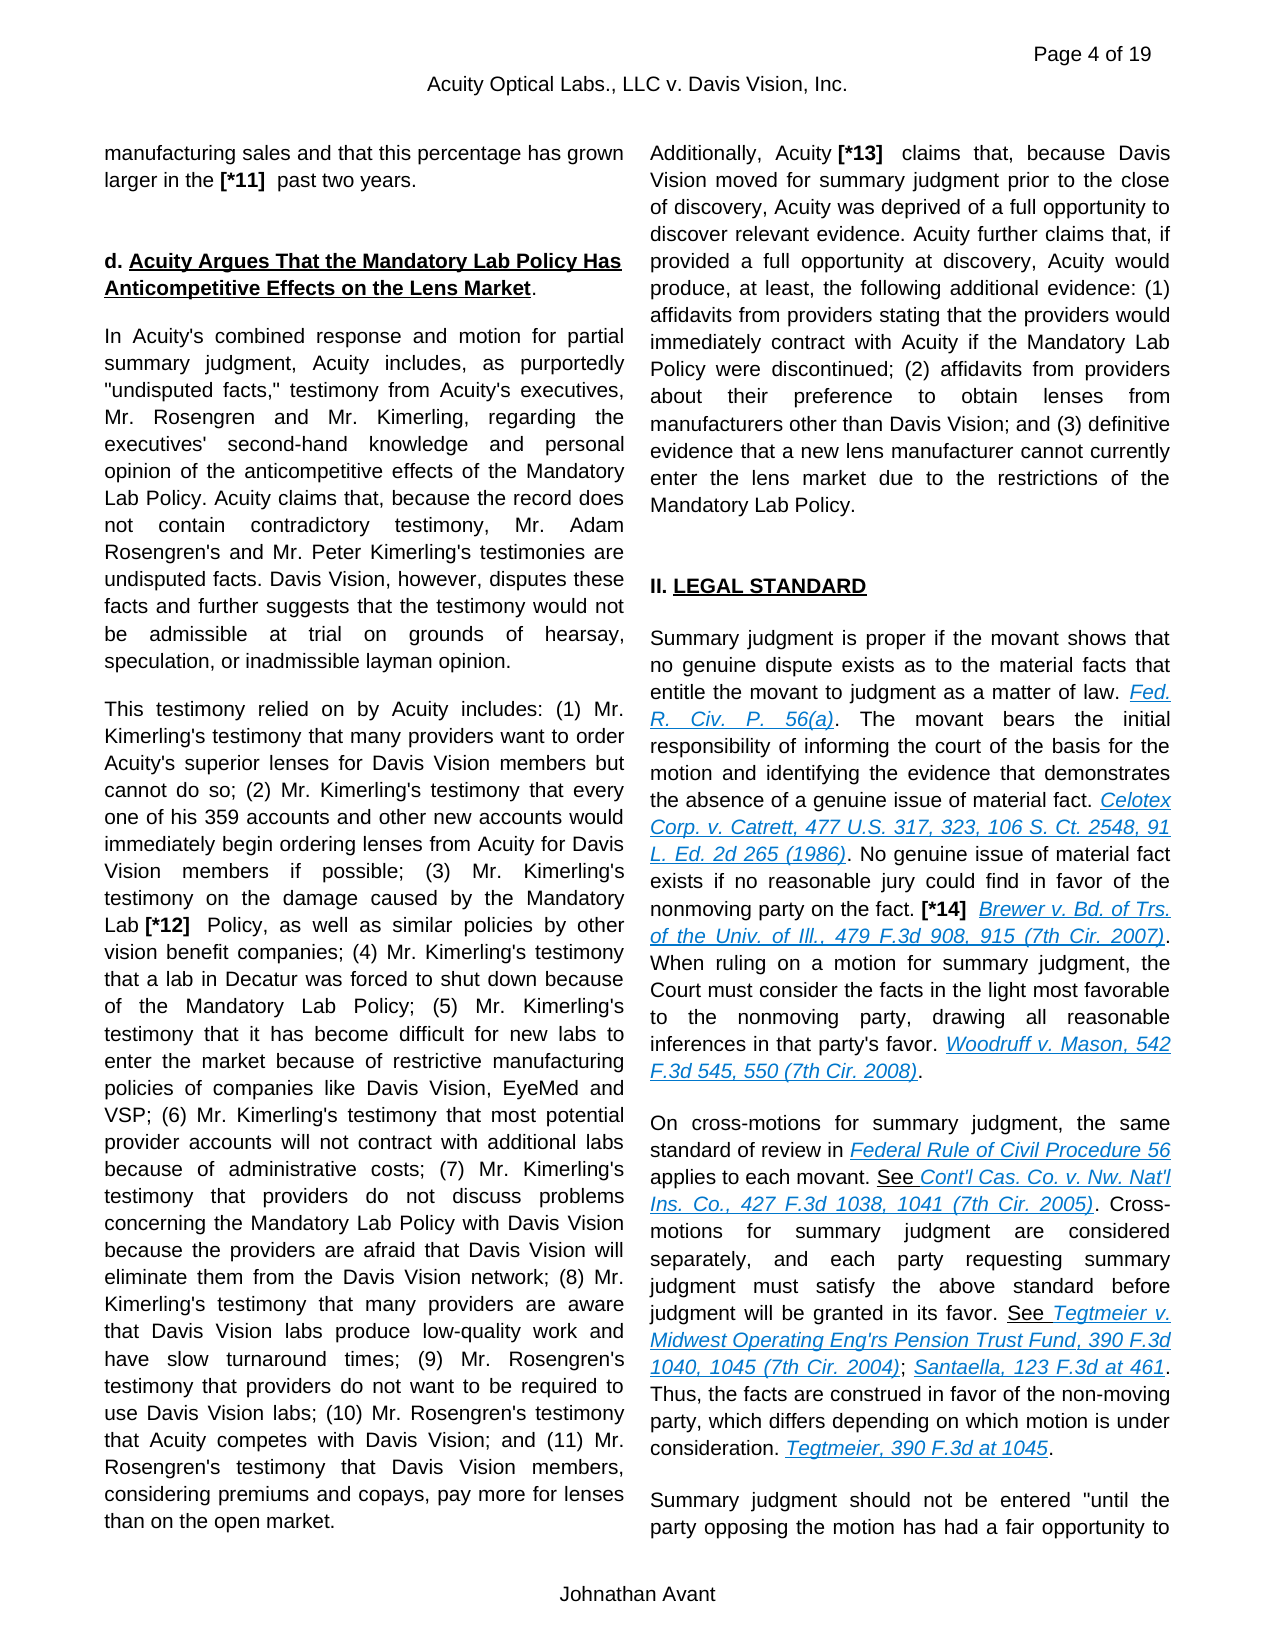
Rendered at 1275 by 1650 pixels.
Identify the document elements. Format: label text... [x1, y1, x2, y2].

text d. Acuity Argues That the Mandatory Lab Policy Has Anticompetitive Effects on the Lens Market. [104, 217, 625, 299]
text This testimony relied on by Acuity includes: (1) Mr. Kimerling's testimony that many providers want to order Acuity's superior lenses for Davis Vision members but cannot do so; (2) Mr. Kimerling's testimony that every one of his 359 accounts and other new accounts would immediately begin ordering lenses from Acuity for Davis Vision members if possible; (3) Mr. Kimerling's testimony on the damage caused by the Mandatory Lab [*12] Policy, as well as similar policies by other vision benefit companies; (4) Mr. Kimerling's testimony that a lab in Decatur was forced to shut down because of the Mandatory Lab Policy; (5) Mr. Kimerling's testimony that it has become difficult for new labs to enter the market because of restrictive manufacturing policies of companies like Davis Vision, EyeMed and VSP; (6) Mr. Kimerling's testimony that most potential provider accounts will not contract with additional labs because of administrative costs; (7) Mr. Kimerling's testimony that providers do not discuss problems concerning the Mandatory Lab Policy with Davis Vision because the providers are afraid that Davis Vision will eliminate them from the Davis Vision network; (8) Mr. Kimerling's testimony that many providers are aware that Davis Vision labs produce low-quality work and have slow turnaround times; (9) Mr. Rosengren's testimony that providers do not want to be required to use Davis Vision labs; (10) Mr. Rosengren's testimony that Acuity competes with Davis Vision; and (11) Mr. Rosengren's testimony that Davis Vision members, considering premiums and copays, pay more for lenses than on the open market. [104, 693, 625, 1533]
text II. LEGAL STANDARD [650, 542, 1171, 597]
text Additionally, Acuity [*13] claims that, because Davis Vision moved for summary judgment prior to the close of discovery, Acuity was deprived of a full opportunity to discover relevant evidence. Acuity further claims that, if provided a full opportunity at discovery, Acuity would produce, at least, the following additional evidence: (1) affidavits from providers stating that the providers would immediately contract with Acuity if the Mandatory Lab Policy were discontinued; (2) affidavits from providers about their preference to obtain lenses from manufacturers other than Davis Vision; and (3) definitive evidence that a new lens manufacturer cannot currently enter the lens market due to the restrictions of the Mandatory Lab Policy. [650, 137, 1171, 517]
text On cross-motions for summary judgment, the same standard of review in Federal Rule of Civil Procedure 56 applies to each movant. See Cont'l Cas. Co. v. Nw. Nat'l Ins. Co., 427 F.3d 1038, 1041 (7th Cir. 2005). Cross-motions for summary judgment are considered separately, and each party requesting summary judgment must satisfy the above standard before judgment will be granted in its favor. See Tegtmeier v. Midwest Operating Eng'rs Pension Trust Fund, 390 F.3d 1040, 1045 (7th Cir. 2004); Santaella, 123 F.3d at 461. Thus, the facts are construed in favor of the non-moving party, which differs depending on which motion is under consideration. Tegtmeier, 390 F.3d at 1045. [650, 1108, 1171, 1349]
text On cross-motions for summary judgment, the same standard of review in Federal Rule of Civil Procedure 56 applies to each movant. See Cont'l Cas. Co. v. Nw. Nat'l Ins. Co., 427 F.3d 1038, 1041 (7th Cir. 2005). Cross-motions for summary judgment are considered separately, and each party requesting summary judgment must satisfy the above standard before judgment will be granted in its favor. See Tegtmeier v. Midwest Operating Eng'rs Pension Trust Fund, 390 F.3d 1040, 1045 (7th Cir. 2004); Santaella, 123 F.3d at 461. Thus, the facts are construed in favor of the non-moving party, which differs depending on which motion is under consideration. Tegtmeier, 390 F.3d at 1045. [650, 1350, 1171, 1460]
text In Acuity's combined response and motion for partial summary judgment, Acuity includes, as purportedly "undisputed facts," testimony from Acuity's executives, Mr. Rosengren and Mr. Kimerling, regarding the executives' second-hand knowledge and personal opinion of the anticompetitive effects of the Mandatory Lab Policy. Acuity claims that, because the record does not contain contradictory testimony, Mr. Adam Rosengren's and Mr. Peter Kimerling's testimonies are undisputed facts. Davis Vision, however, disputes these facts and further suggests that the testimony would not be admissible at trial on grounds of hearsay, speculation, or inadmissible layman opinion. [104, 320, 625, 672]
text Summary judgment is proper if the movant shows that no genuine dispute exists as to the material facts that entitle the movant to judgment as a matter of law. Fed. R. Civ. P. 56(a). The movant bears the initial responsibility of informing the court of the basis for the motion and identifying the evidence that demonstrates the absence of a genuine issue of material fact. Celotex Corp. v. Catrett, 477 U.S. 317, 323, 106 S. Ct. 2548, 91 L. Ed. 2d 265 (1986). No genuine issue of material fact exists if no reasonable jury could find in favor of the nonmoving party on the fact. [*14] Brewer v. Bd. of Trs. of the Univ. of Ill., 479 F.3d 908, 915 (7th Cir. 2007). When ruling on a motion for summary judgment, the Court must consider the facts in the light most favorable to the nonmoving party, drawing all reasonable inferences in that party's favor. Woodruff v. Mason, 542 F.3d 545, 550 (7th Cir. 2008). [650, 622, 1171, 836]
text Summary judgment is proper if the movant shows that no genuine dispute exists as to the material facts that entitle the movant to judgment as a matter of law. Fed. R. Civ. P. 56(a). The movant bears the initial responsibility of informing the court of the basis for the motion and identifying the evidence that demonstrates the absence of a genuine issue of material fact. Celotex Corp. v. Catrett, 477 U.S. 317, 323, 106 S. Ct. 2548, 91 L. Ed. 2d 265 (1986). No genuine issue of material fact exists if no reasonable jury could find in favor of the nonmoving party on the fact. [*14] Brewer v. Bd. of Trs. of the Univ. of Ill., 479 F.3d 908, 915 (7th Cir. 2007). When ruling on a motion for summary judgment, the Court must consider the facts in the light most favorable to the nonmoving party, drawing all reasonable inferences in that party's favor. Woodruff v. Mason, 542 F.3d 545, 550 (7th Cir. 2008). [650, 837, 1171, 1083]
